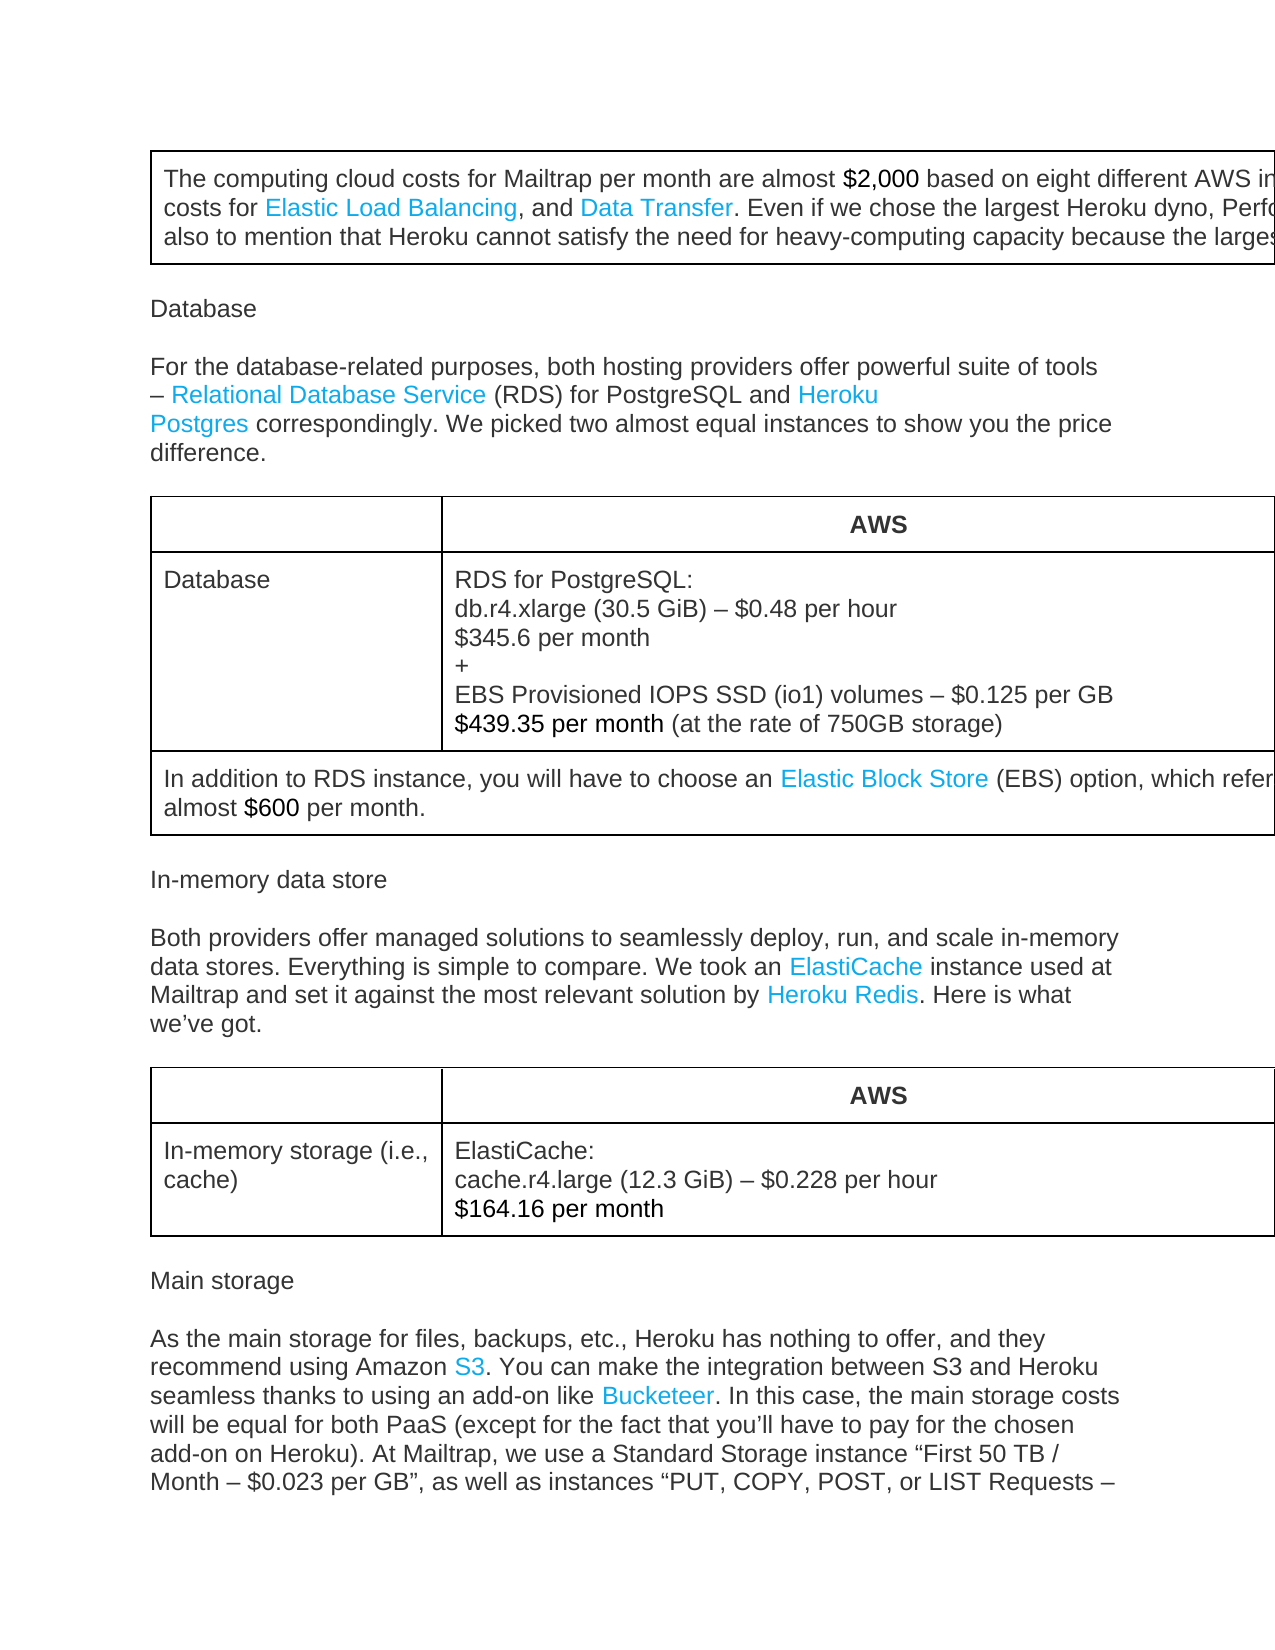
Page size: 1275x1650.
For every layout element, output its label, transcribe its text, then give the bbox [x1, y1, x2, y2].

table_cell In-memory storage (i.e., cache) [152, 1124, 441, 1235]
table_cell The computing cloud costs for Mailtrap per month are almost $2,000 based on eight different AWS instances with the memory characteristics from 4GiB to 122 GiB, the costs for Elastic Load Balancing, and Data Transfer. Even if we chose the largest Heroku dyno, Performance-l, the costs would amount to $4,000 per month! It is important also to mention that Heroku cannot satisfy the need for heavy-computing capacity because the largest dyno is limited to 14GB of RAM. [152, 152, 1274, 263]
table_header AWS [443, 497, 1274, 551]
table_cell RDS for PostgreSQL: db.r4.xlarge (30.5 GiB) – $0.48 per hour $345.6 per month + EBS Provisioned IOPS SSD (io1) volumes – $0.125 per GB $439.35 per month (at the rate of 750GB storage) [443, 553, 1274, 750]
text Main storage [150, 1266, 1125, 1294]
text In-memory data store [150, 865, 1125, 893]
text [150, 1324, 1125, 1496]
table_cell ElastiCache: cache.r4.large (12.3 GiB) – $0.228 per hour $164.16 per month [443, 1124, 1274, 1235]
table_header [152, 497, 441, 551]
table_header AWS [443, 1068, 1275, 1122]
text Both providers offer managed solutions to seamlessly deploy, run, and scale in-memory data stores. Everything is simple to compare. We took an ElastiCache instance used at Mailtrap and set it against the most relevant solution by Heroku Redis. Here is what we’ve got. [150, 923, 1125, 1038]
text For the database-related purposes, both hosting providers offer powerful suite of tools – Relational Database Service (RDS) for PostgreSQL and Heroku Postgres correspondingly. We picked two almost equal instances to show you the price difference. [150, 351, 1125, 466]
table_cell In addition to RDS instance, you will have to choose an Elastic Block Store (EBS) option, which refers to HDD or SSD volume. At Mailtrap, the EBS costs are almost $600 per month. [152, 752, 1274, 834]
table_cell Database [152, 553, 441, 750]
table_header [152, 1068, 442, 1122]
text Database [150, 293, 1125, 322]
